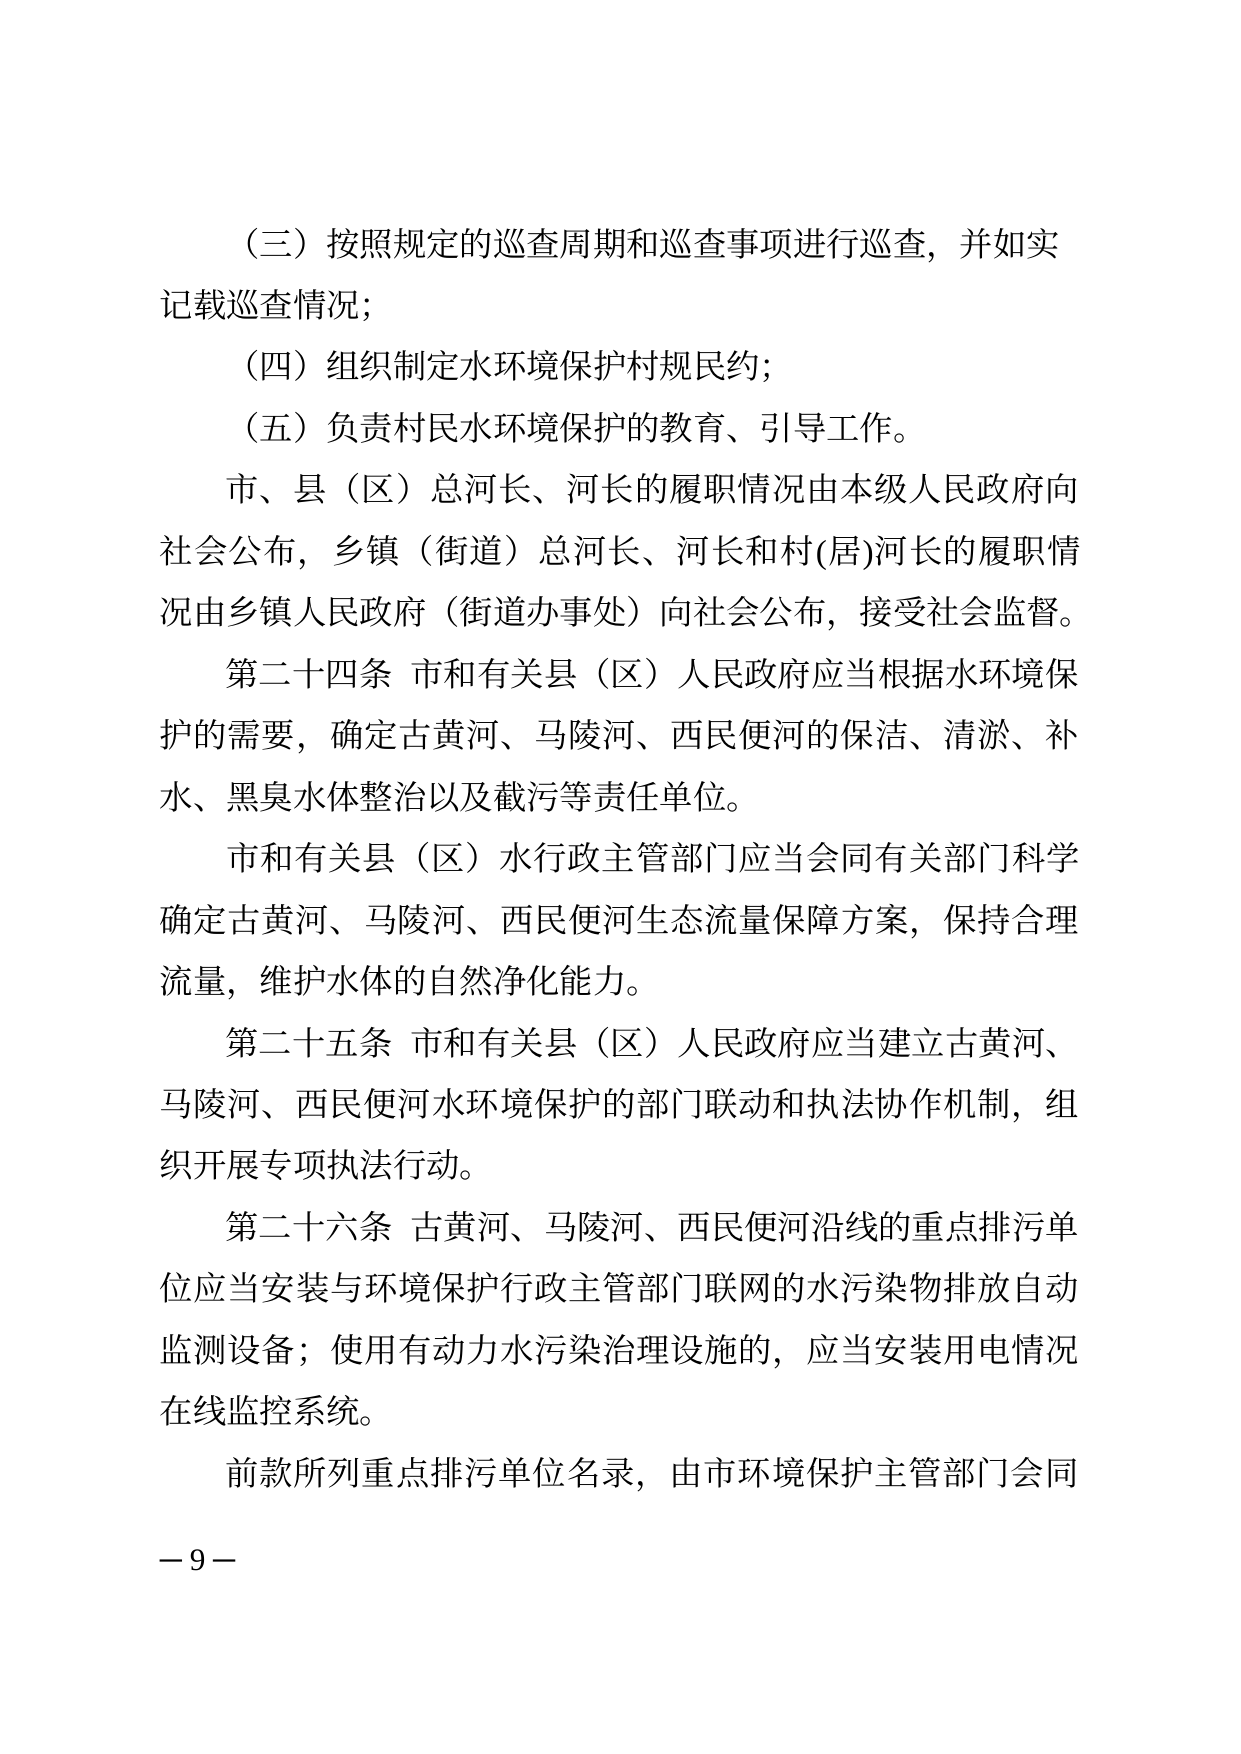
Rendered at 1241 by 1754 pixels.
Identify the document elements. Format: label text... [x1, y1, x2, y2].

text 第二十五条 市和有关县（区）人民政府应当建立古黄河、马陵河、西民便河水环境保护的部门联动和执法协作机制，组织开展专项执法行动。 [159, 1006, 1081, 1190]
text （四）组织制定水环境保护村规民约； [159, 330, 1081, 391]
text 市和有关县（区）水行政主管部门应当会同有关部门科学确定古黄河、马陵河、西民便河生态流量保障方案，保持合理流量，维护水体的自然净化能力。 [159, 821, 1081, 1006]
text （三）按照规定的巡查周期和巡查事项进行巡查，并如实记载巡查情况； [159, 207, 1081, 330]
text 第二十四条 市和有关县（区）人民政府应当根据水环境保护的需要，确定古黄河、马陵河、西民便河的保洁、清淤、补水、黑臭水体整治以及截污等责任单位。 [159, 637, 1081, 821]
text 第二十六条 古黄河、马陵河、西民便河沿线的重点排污单位应当安装与环境保护行政主管部门联网的水污染物排放自动监测设备；使用有动力水污染治理设施的，应当安装用电情况在线监控系统。 [159, 1190, 1081, 1436]
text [159, 1436, 1081, 1497]
text （五）负责村民水环境保护的教育、引导工作。 [159, 391, 1081, 453]
text 市、县（区）总河长、河长的履职情况由本级人民政府向社会公布，乡镇（街道）总河长、河长和村(居)河长的履职情况由乡镇人民政府（街道办事处）向社会公布，接受社会监督。 [159, 453, 1081, 637]
